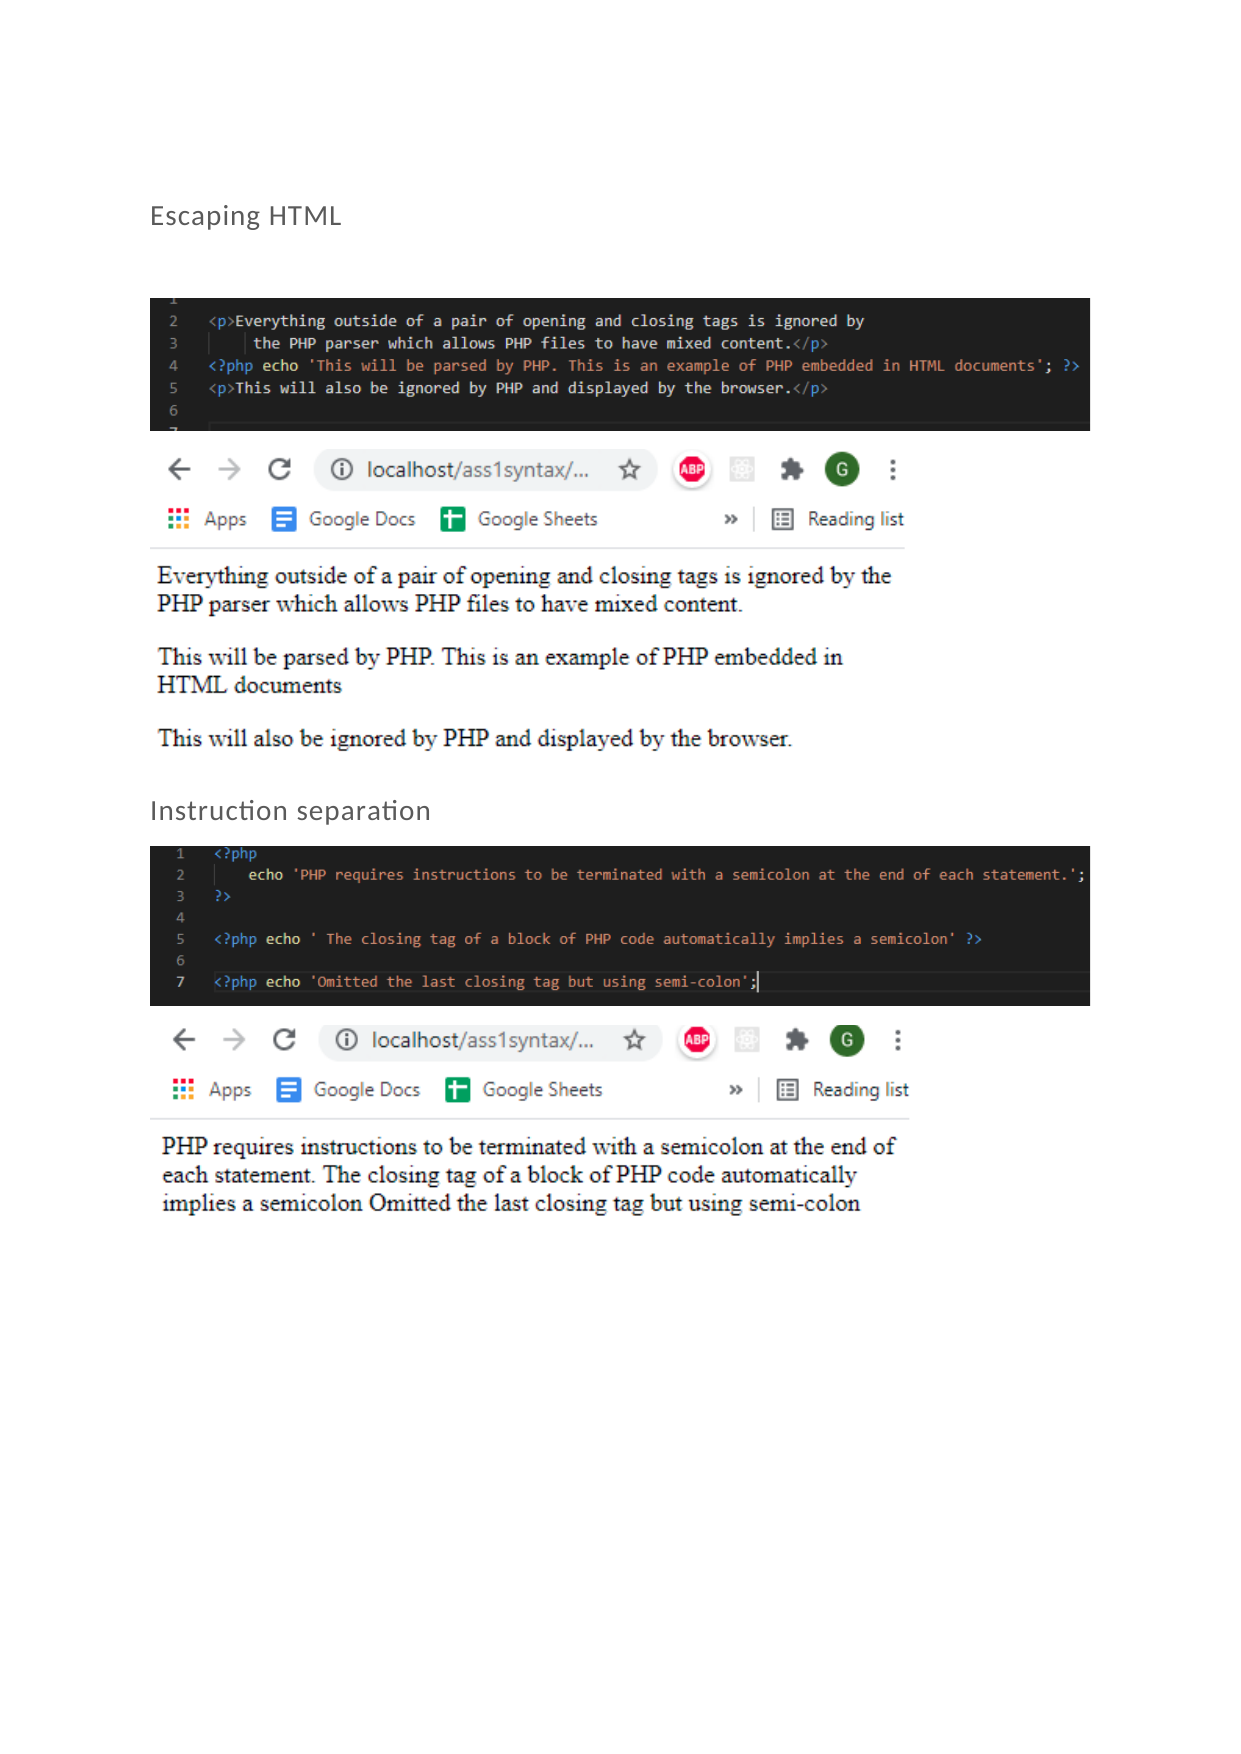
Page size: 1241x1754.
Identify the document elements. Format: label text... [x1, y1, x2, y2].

picture [150, 298, 1091, 431]
picture [150, 449, 905, 773]
picture [150, 1025, 910, 1285]
picture [150, 846, 1091, 1006]
subtitle Instruction separation [150, 792, 1090, 827]
subtitle Escaping HTML [150, 197, 1090, 232]
